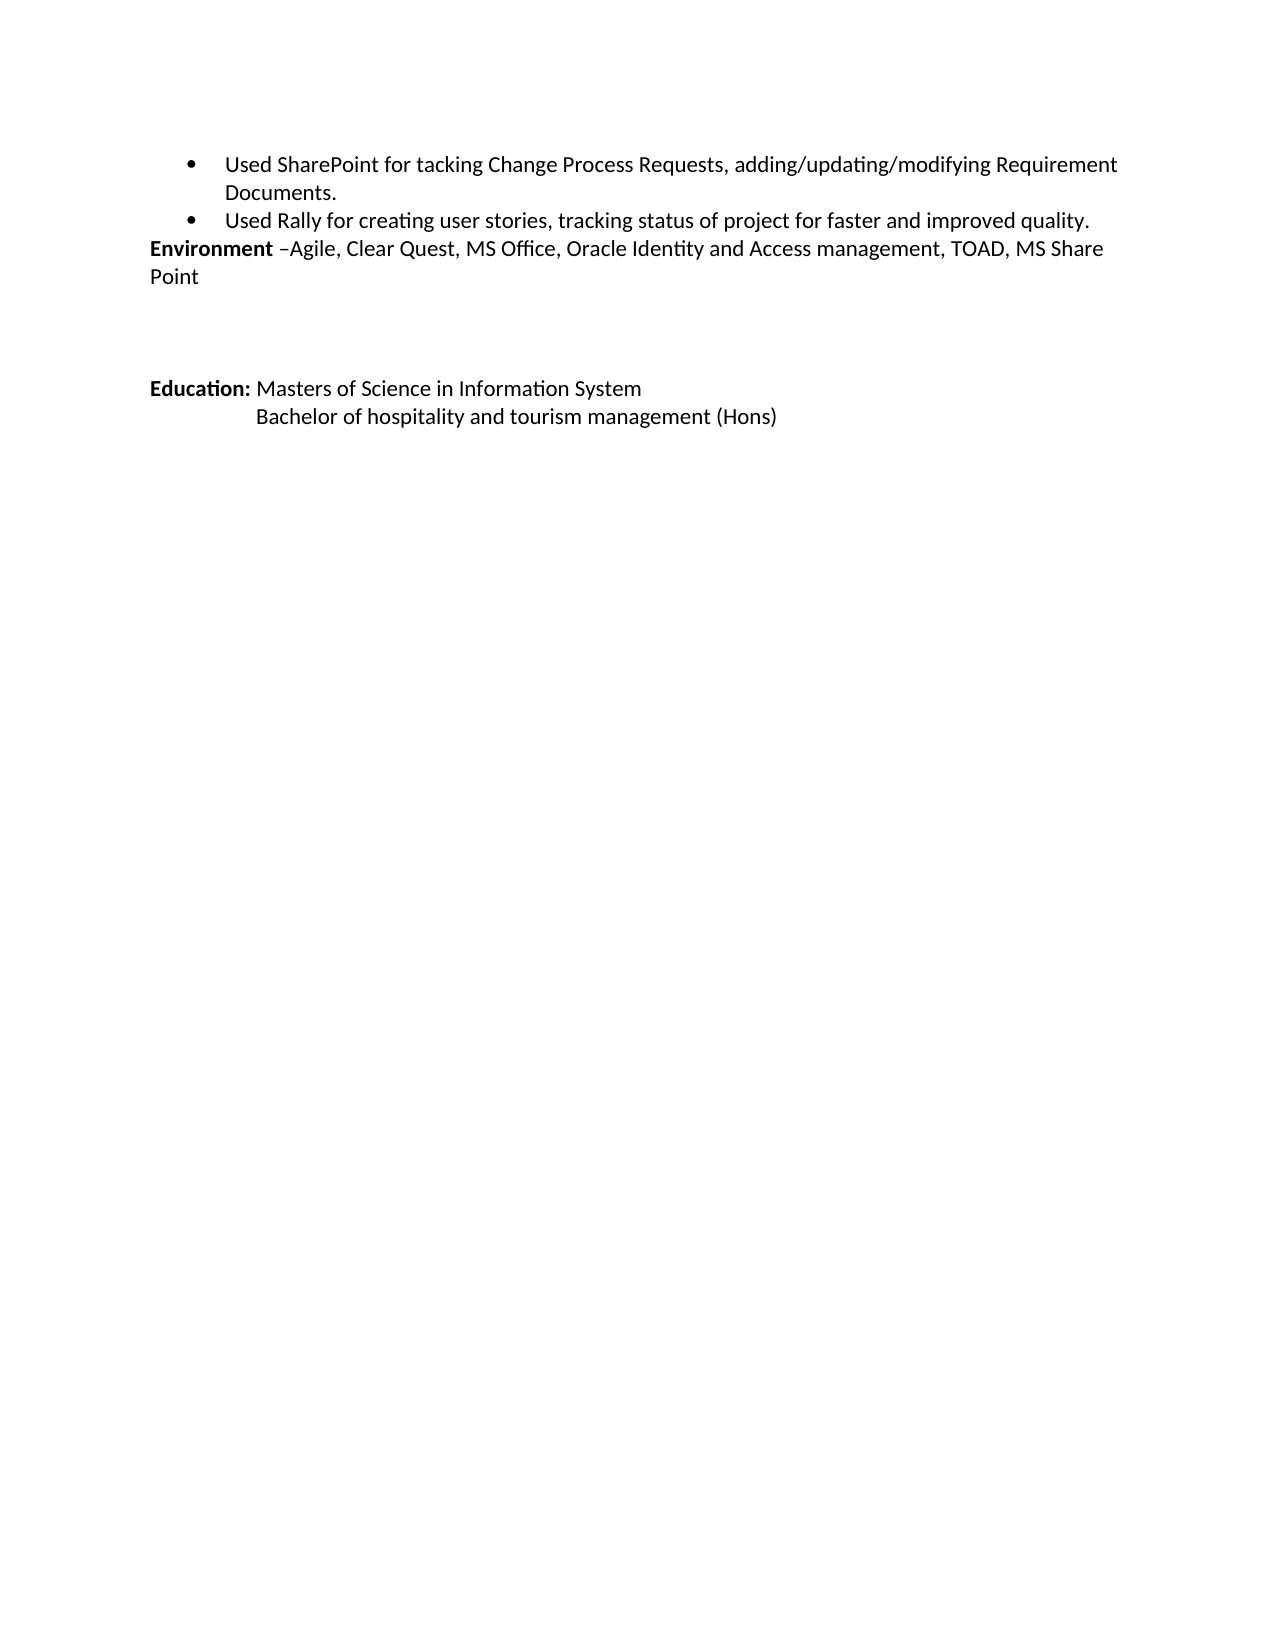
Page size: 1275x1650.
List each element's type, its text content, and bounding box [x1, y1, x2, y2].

text Environment –Agile, Clear Quest, MS Office, Oracle Identity and Access management, TOAD, MS Share Point [150, 234, 1125, 290]
text Bachelor of hospitality and tourism management (Hons) [225, 402, 1125, 430]
list Used SharePoint for tacking Change Process Requests, adding/updating/modifying Requirement Documents. [187, 150, 1125, 206]
list Used Rally for creating user stories, tracking status of project for faster and improved quality. [187, 206, 1125, 234]
text Education: Masters of Science in Information System [150, 374, 1125, 402]
